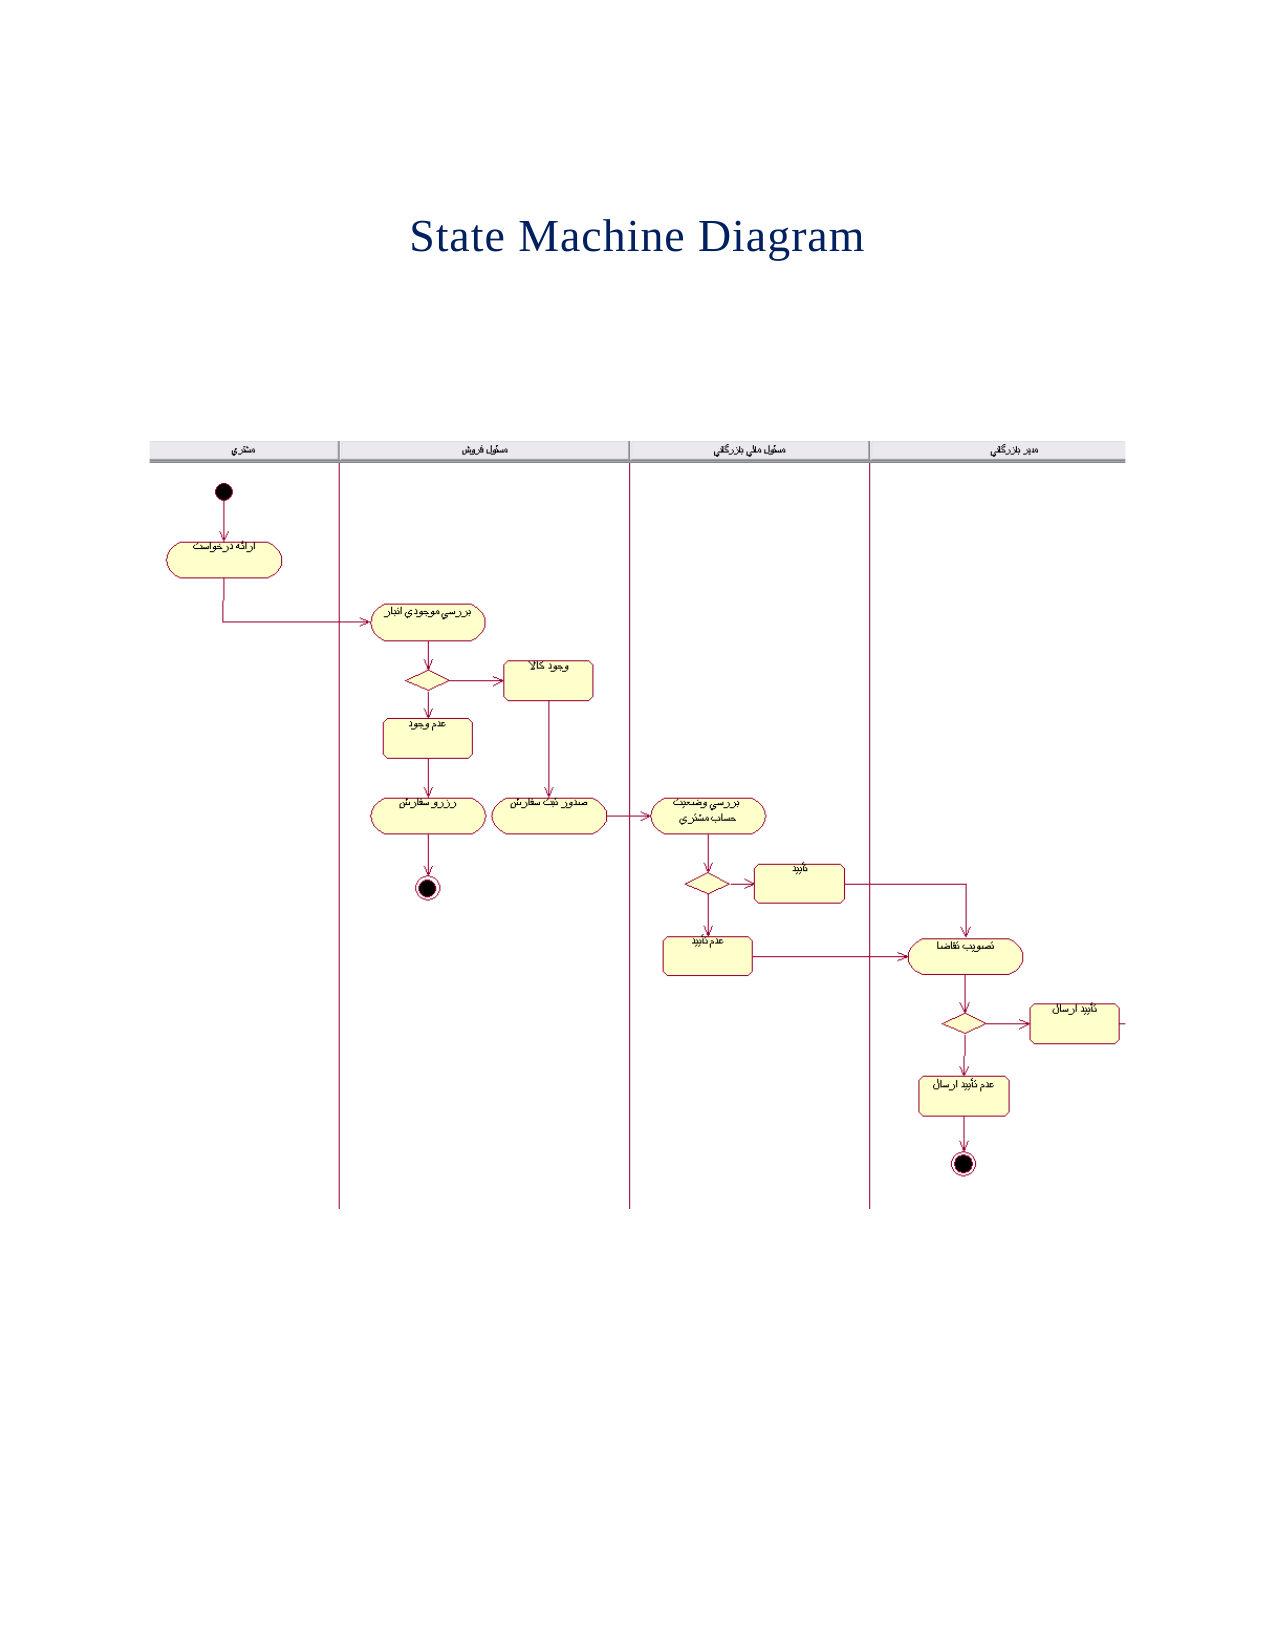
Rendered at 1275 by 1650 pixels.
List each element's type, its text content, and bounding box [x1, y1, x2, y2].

text State Machine Diagram [150, 209, 1125, 261]
picture [149, 441, 1126, 1209]
